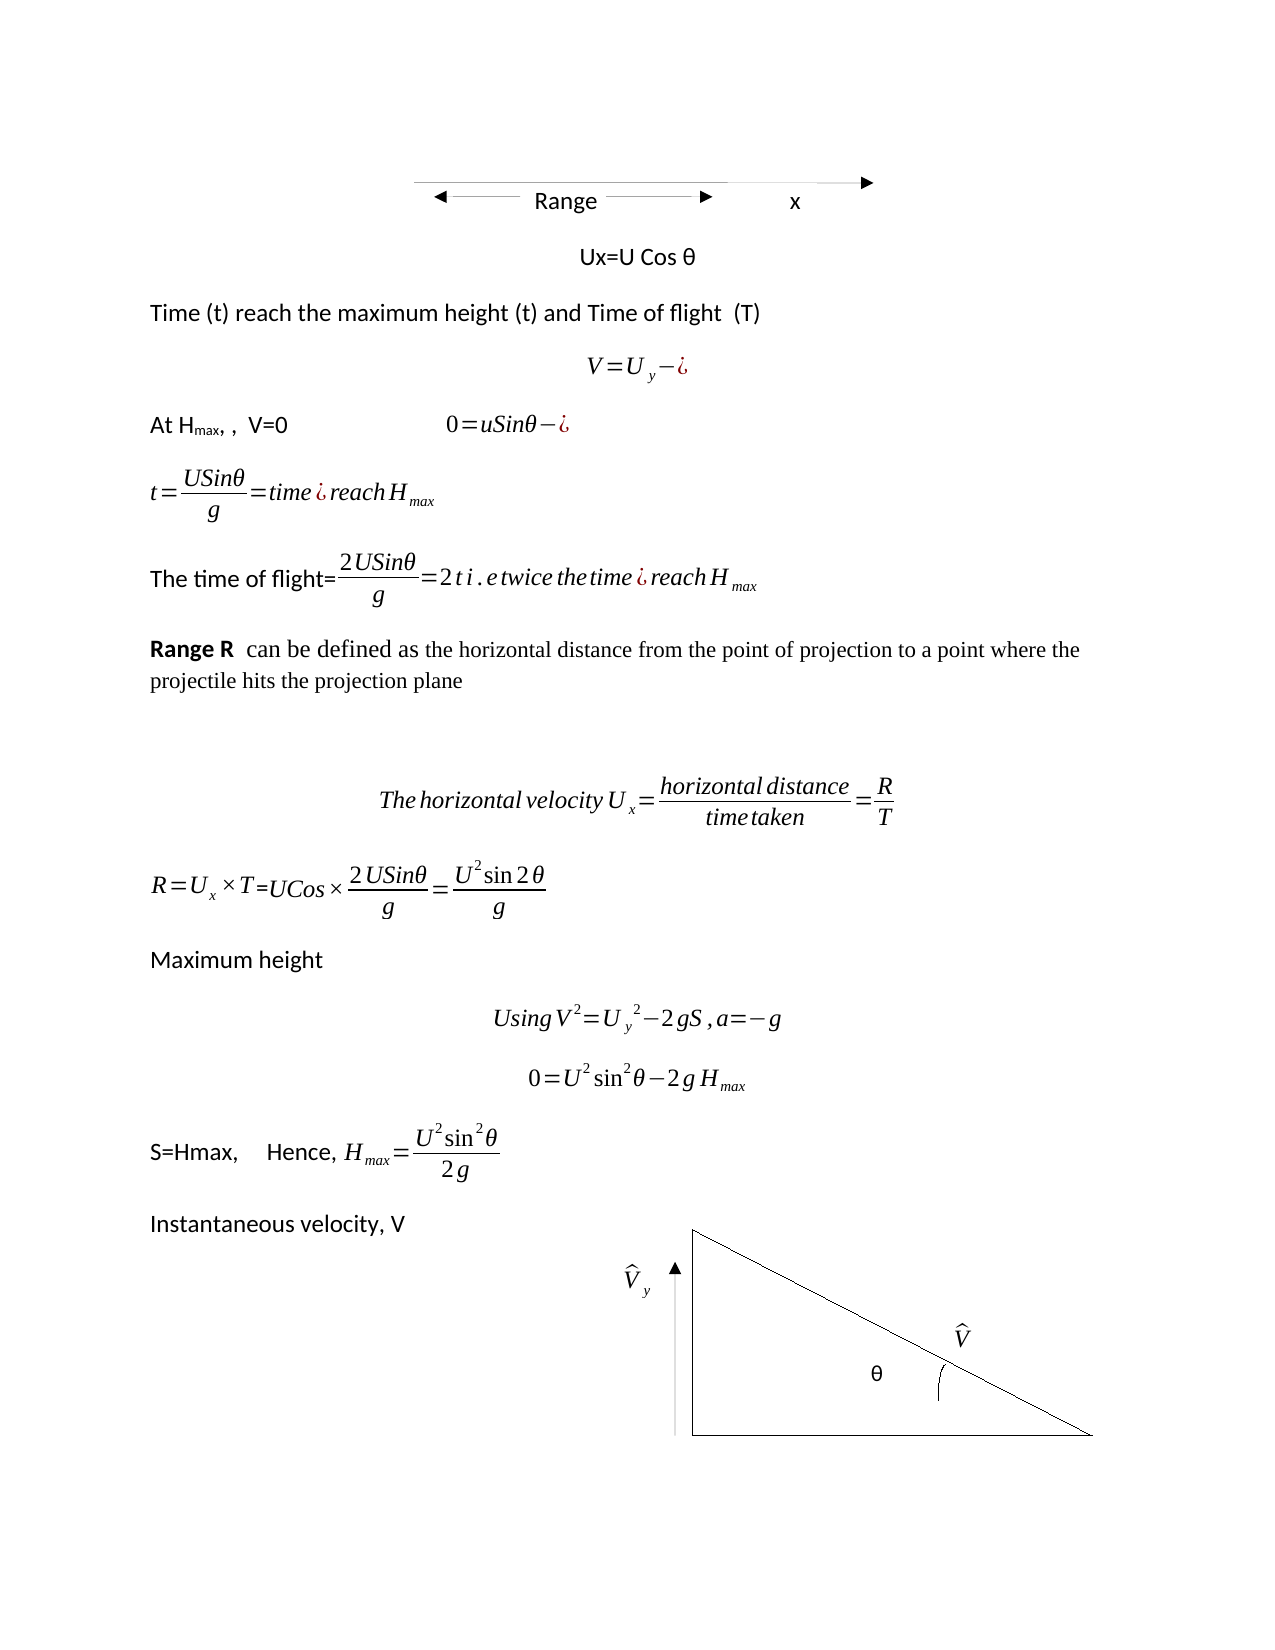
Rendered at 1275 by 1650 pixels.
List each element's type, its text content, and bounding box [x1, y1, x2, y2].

text At Hmax, , V=0 [150, 409, 1125, 439]
text Range R can be defined as the horizontal distance from the point of projection to a point where the projectile hits the projection plane [150, 633, 1125, 694]
text Range x [150, 185, 1125, 216]
text = [150, 856, 1125, 919]
text Time (t) reach the maximum height (t) and Time of flight (T) [150, 297, 1125, 327]
text Instantaneous velocity, V [150, 1208, 1125, 1238]
text S=Hmax, Hence, [150, 1120, 1125, 1182]
text Maximum height [150, 944, 1125, 975]
text The time of flight= [150, 549, 1125, 608]
text Ux=U Cos θ [150, 241, 1125, 271]
